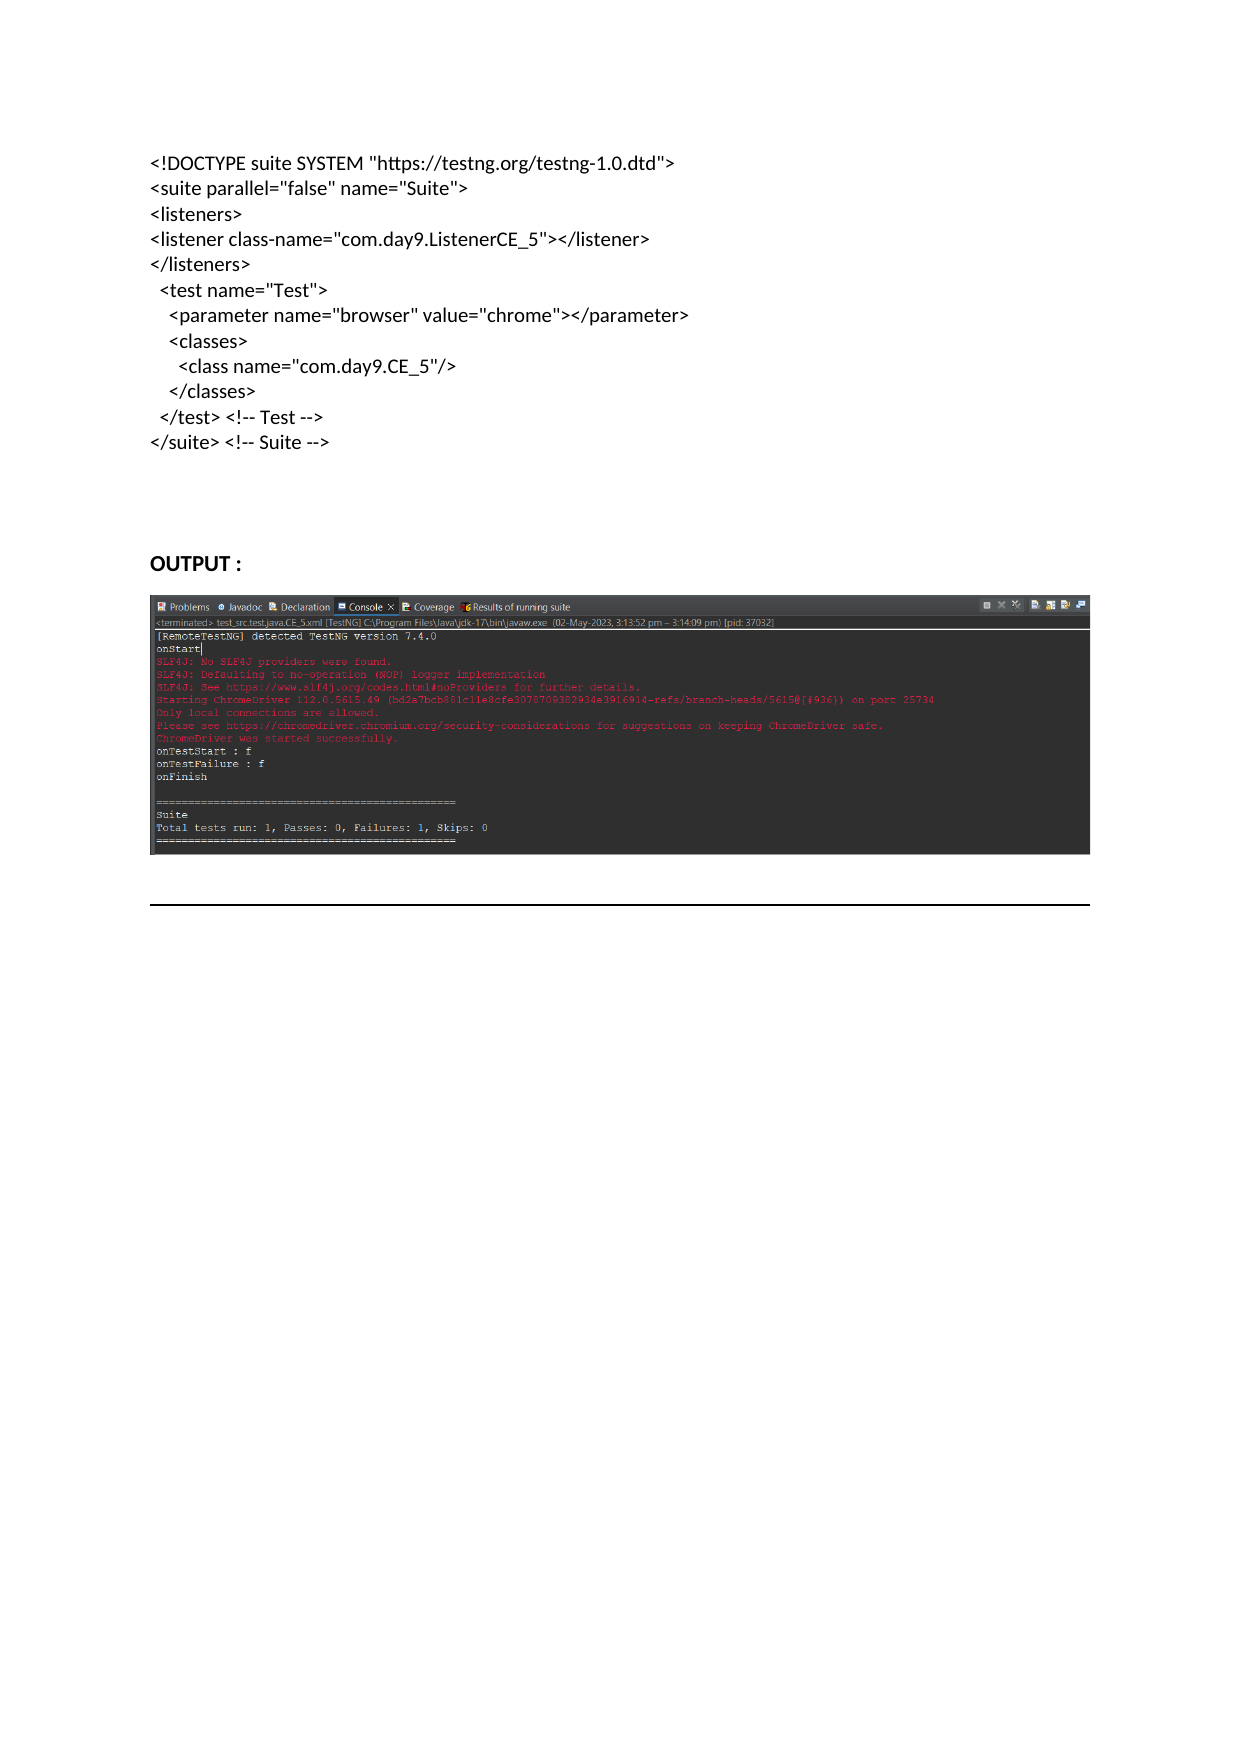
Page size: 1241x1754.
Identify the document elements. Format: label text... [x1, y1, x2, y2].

text <listeners> [150, 201, 1090, 226]
text </listeners> [150, 252, 1090, 277]
text <parameter name="browser" value="chrome"></parameter> [150, 302, 1090, 328]
text <suite parallel="false" name="Suite"> [150, 175, 1090, 201]
text OUTPUT : [150, 549, 1090, 577]
text <listener class-name="com.day9.ListenerCE_5"></listener> [150, 226, 1090, 252]
text <test name="Test"> [150, 277, 1090, 302]
text <classes> [150, 328, 1090, 353]
text </suite> <!-- Suite --> [150, 429, 1090, 455]
picture [150, 595, 1091, 855]
text </test> <!-- Test --> [150, 404, 1090, 429]
text <!DOCTYPE suite SYSTEM "https://testng.org/testng-1.0.dtd"> [150, 150, 1090, 175]
text </classes> [150, 379, 1090, 404]
text <class name="com.day9.CE_5"/> [150, 353, 1090, 379]
